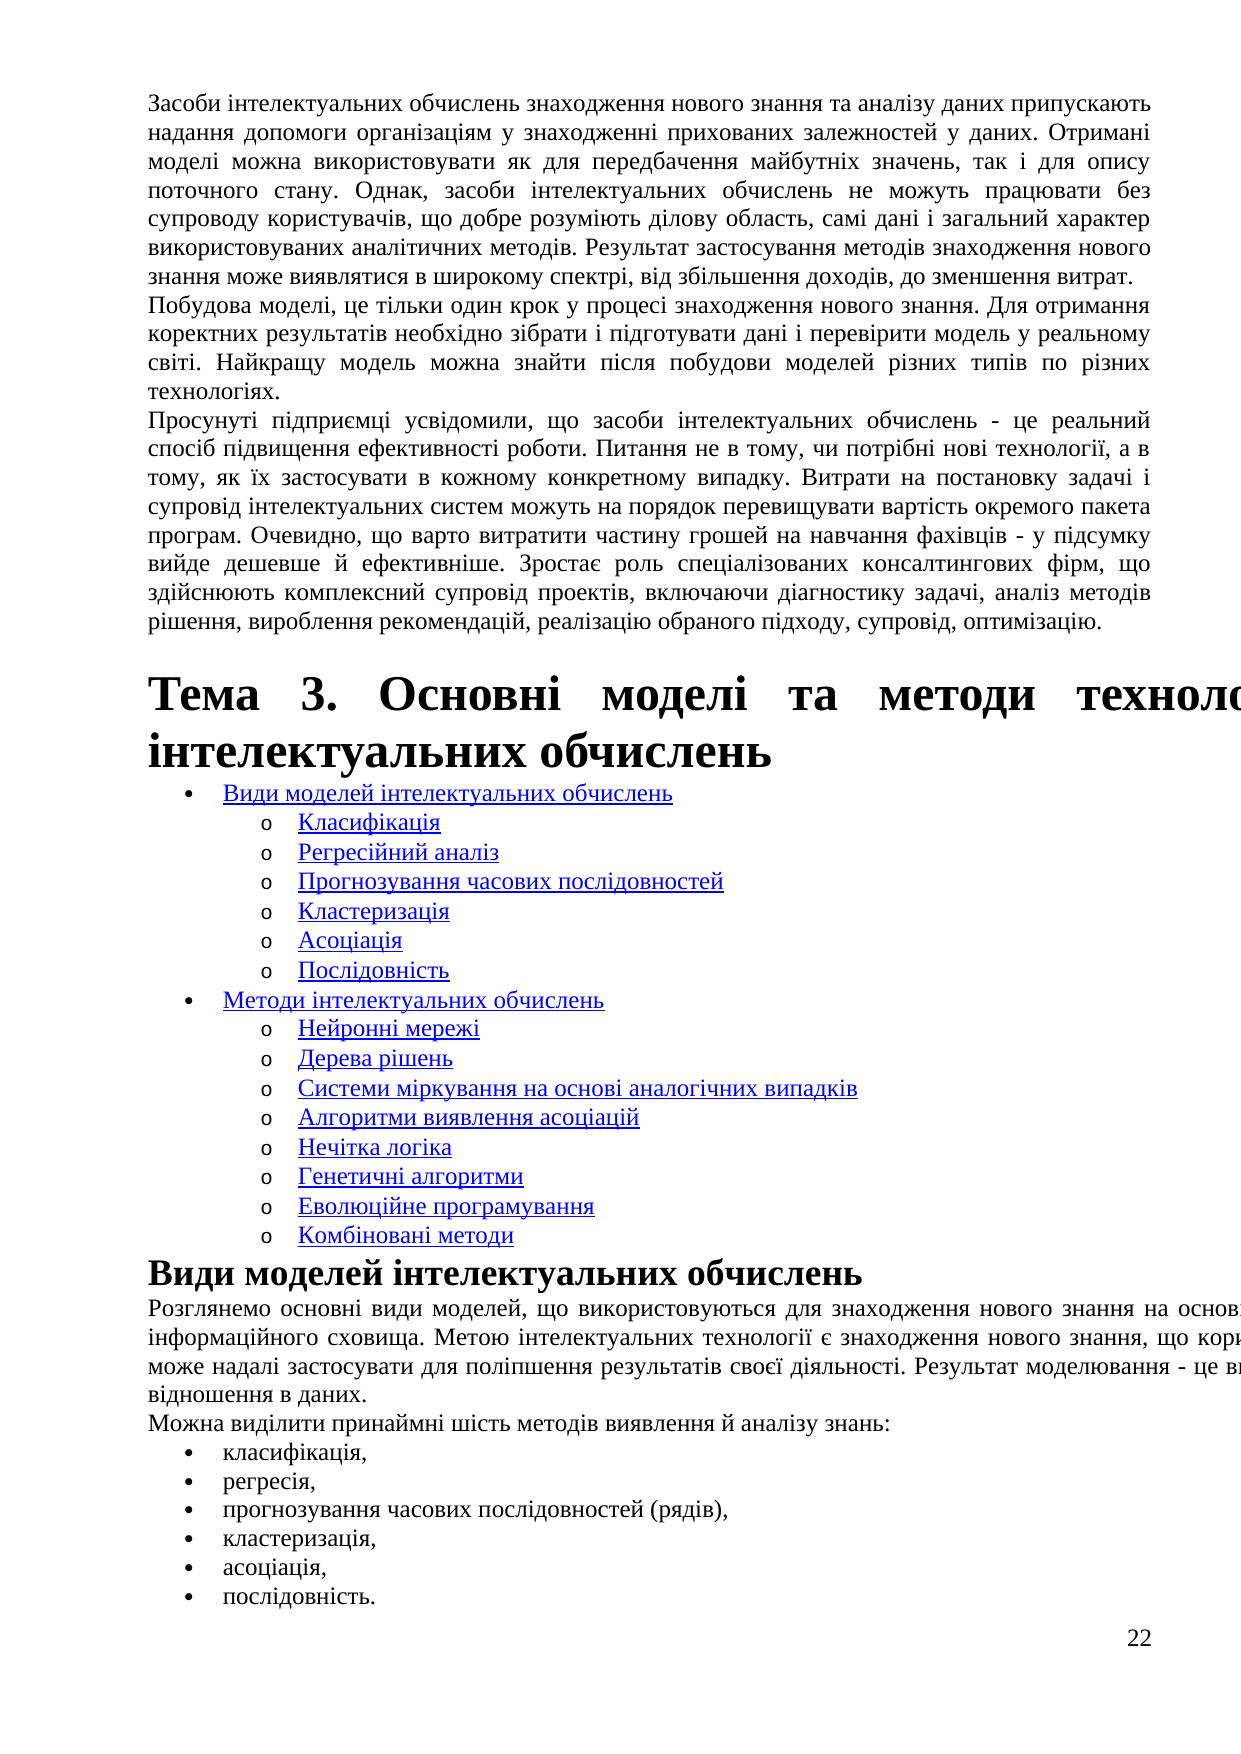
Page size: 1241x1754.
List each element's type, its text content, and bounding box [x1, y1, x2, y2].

text Засоби інтелектуальних обчислень знаходження нового знання та аналізу даних припускають надання допомоги організаціям у знаходженні прихованих залежностей у даних. Отримані моделі можна використовувати як для передбачення майбутніх значень, так і для опису поточного стану. Однак, засоби інтелектуальних обчислень не можуть працювати без супроводу користувачів, що добре розуміють ділову область, самі дані і загальний характер використовуваних аналітичних методів. Результат застосування методів знаходження нового знання може виявлятися в широкому спектрі, від збільшення доходів, до зменшення витрат. [148, 88, 1152, 290]
text Просунуті підприємці усвідомили, що засоби інтелектуальних обчислень - це реальний спосіб підвищення ефективності роботи. Питання не в тому, чи потрібні нові технології, а в тому, як їх застосувати в кожному конкретному випадку. Витрати на постановку задачі і супровід інтелектуальних систем можуть на порядок перевищувати вартість окремого пакета програм. Очевидно, що варто витратити частину грошей на навчання фахівців - у підсумку вийде дешевше й ефективніше. Зростає роль спеціалізованих консалтингових фірм, що здійснюють комплексний супровід проектів, включаючи діагностику задачі, аналіз методів рішення, вироблення рекомендацій, реалізацію обраного підходу, супровід, оптимізацію. [148, 405, 1152, 635]
table_header [148, 664, 1240, 1609]
text Побудова моделі, це тільки один крок у процесі знаходження нового знання. Для отримання коректних результатів необхідно зібрати і підготувати дані і перевірити модель у реальному світі. Найкращу модель можна знайти після побудови моделей різних типів по різних технологіях. [148, 290, 1152, 405]
